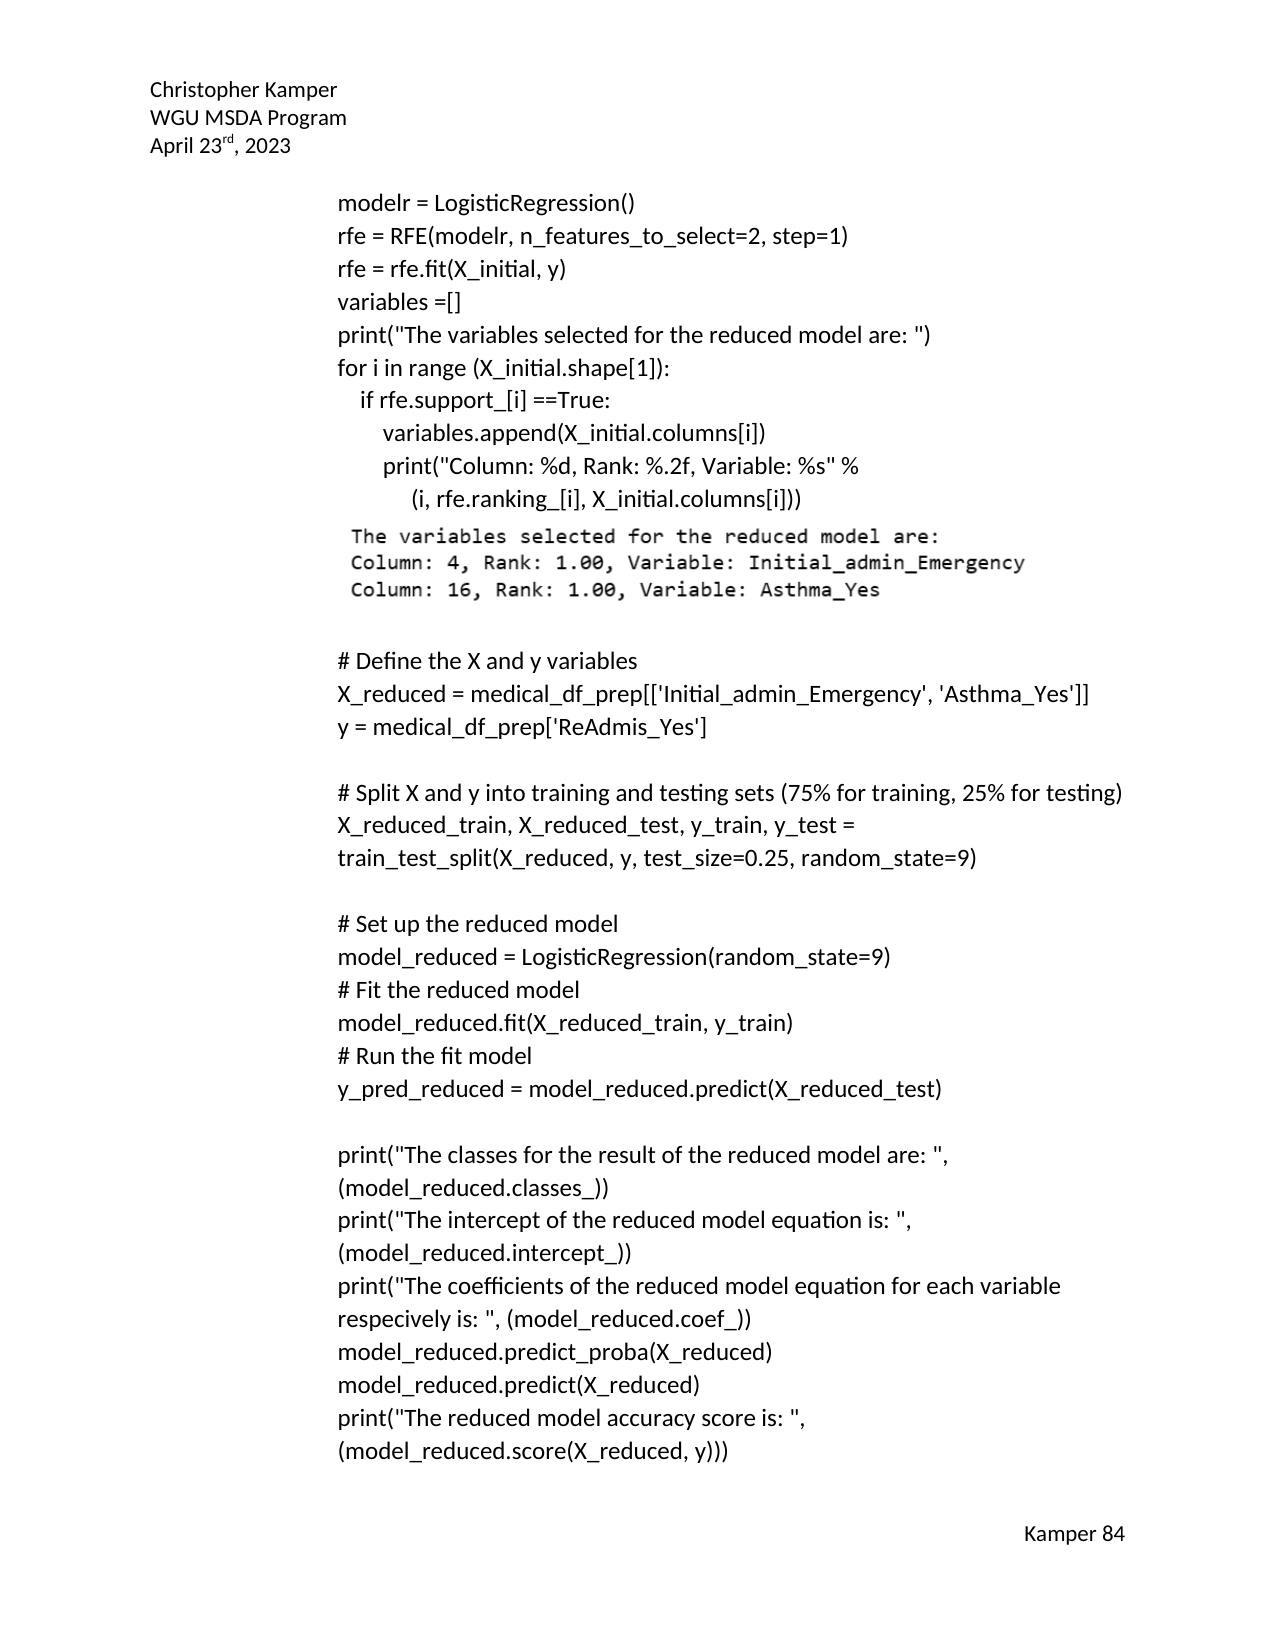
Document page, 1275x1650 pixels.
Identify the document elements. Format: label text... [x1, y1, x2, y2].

list print("The intercept of the reduced model equation is: ", (model_reduced.intercept_)) [337, 1205, 1125, 1268]
list X_reduced_train, X_reduced_test, y_train, y_test = train_test_split(X_reduced, y, test_size=0.25, random_state=9) [337, 810, 1125, 873]
list model_reduced = LogisticRegression(random_state=9) [337, 941, 1125, 972]
list rfe = rfe.fit(X_initial, y) [337, 253, 1125, 283]
list print("Column: %d, Rank: %.2f, Variable: %s" % [337, 450, 1125, 481]
list # Run the fit model [337, 1040, 1125, 1071]
list # Define the X and y variables [337, 645, 1125, 676]
list variables.append(X_initial.columns[i]) [337, 417, 1125, 448]
list modelr = LogisticRegression() [337, 187, 1125, 218]
list # Set up the reduced model [337, 908, 1125, 939]
list model_reduced.predict(X_reduced) [337, 1369, 1125, 1400]
list y_pred_reduced = model_reduced.predict(X_reduced_test) [337, 1073, 1125, 1103]
picture [337, 516, 1036, 610]
list print("The reduced model accuracy score is: ", (model_reduced.score(X_reduced, y))) [337, 1402, 1125, 1466]
list variables =[] [337, 286, 1125, 316]
list rfe = RFE(modelr, n_features_to_select=2, step=1) [337, 220, 1125, 251]
list print("The variables selected for the reduced model are: ") [337, 319, 1125, 349]
list y = medical_df_prep['ReAdmis_Yes'] [337, 711, 1125, 741]
list model_reduced.predict_proba(X_reduced) [337, 1336, 1125, 1367]
list print("The coefficients of the reduced model equation for each variable respecively is: ", (model_reduced.coef_)) [337, 1271, 1125, 1334]
list X_reduced = medical_df_prep[['Initial_admin_Emergency', 'Asthma_Yes']] [337, 678, 1125, 708]
list for i in range (X_initial.shape[1]): [337, 352, 1125, 382]
list # Fit the reduced model [337, 974, 1125, 1005]
list # Split X and y into training and testing sets (75% for training, 25% for testing) [337, 777, 1125, 807]
list (i, rfe.ranking_[i], X_initial.columns[i])) [337, 483, 1125, 514]
list model_reduced.fit(X_reduced_train, y_train) [337, 1007, 1125, 1038]
list print("The classes for the result of the reduced model are: ", (model_reduced.classes_)) [337, 1139, 1125, 1202]
list if rfe.support_[i] ==True: [337, 384, 1125, 415]
